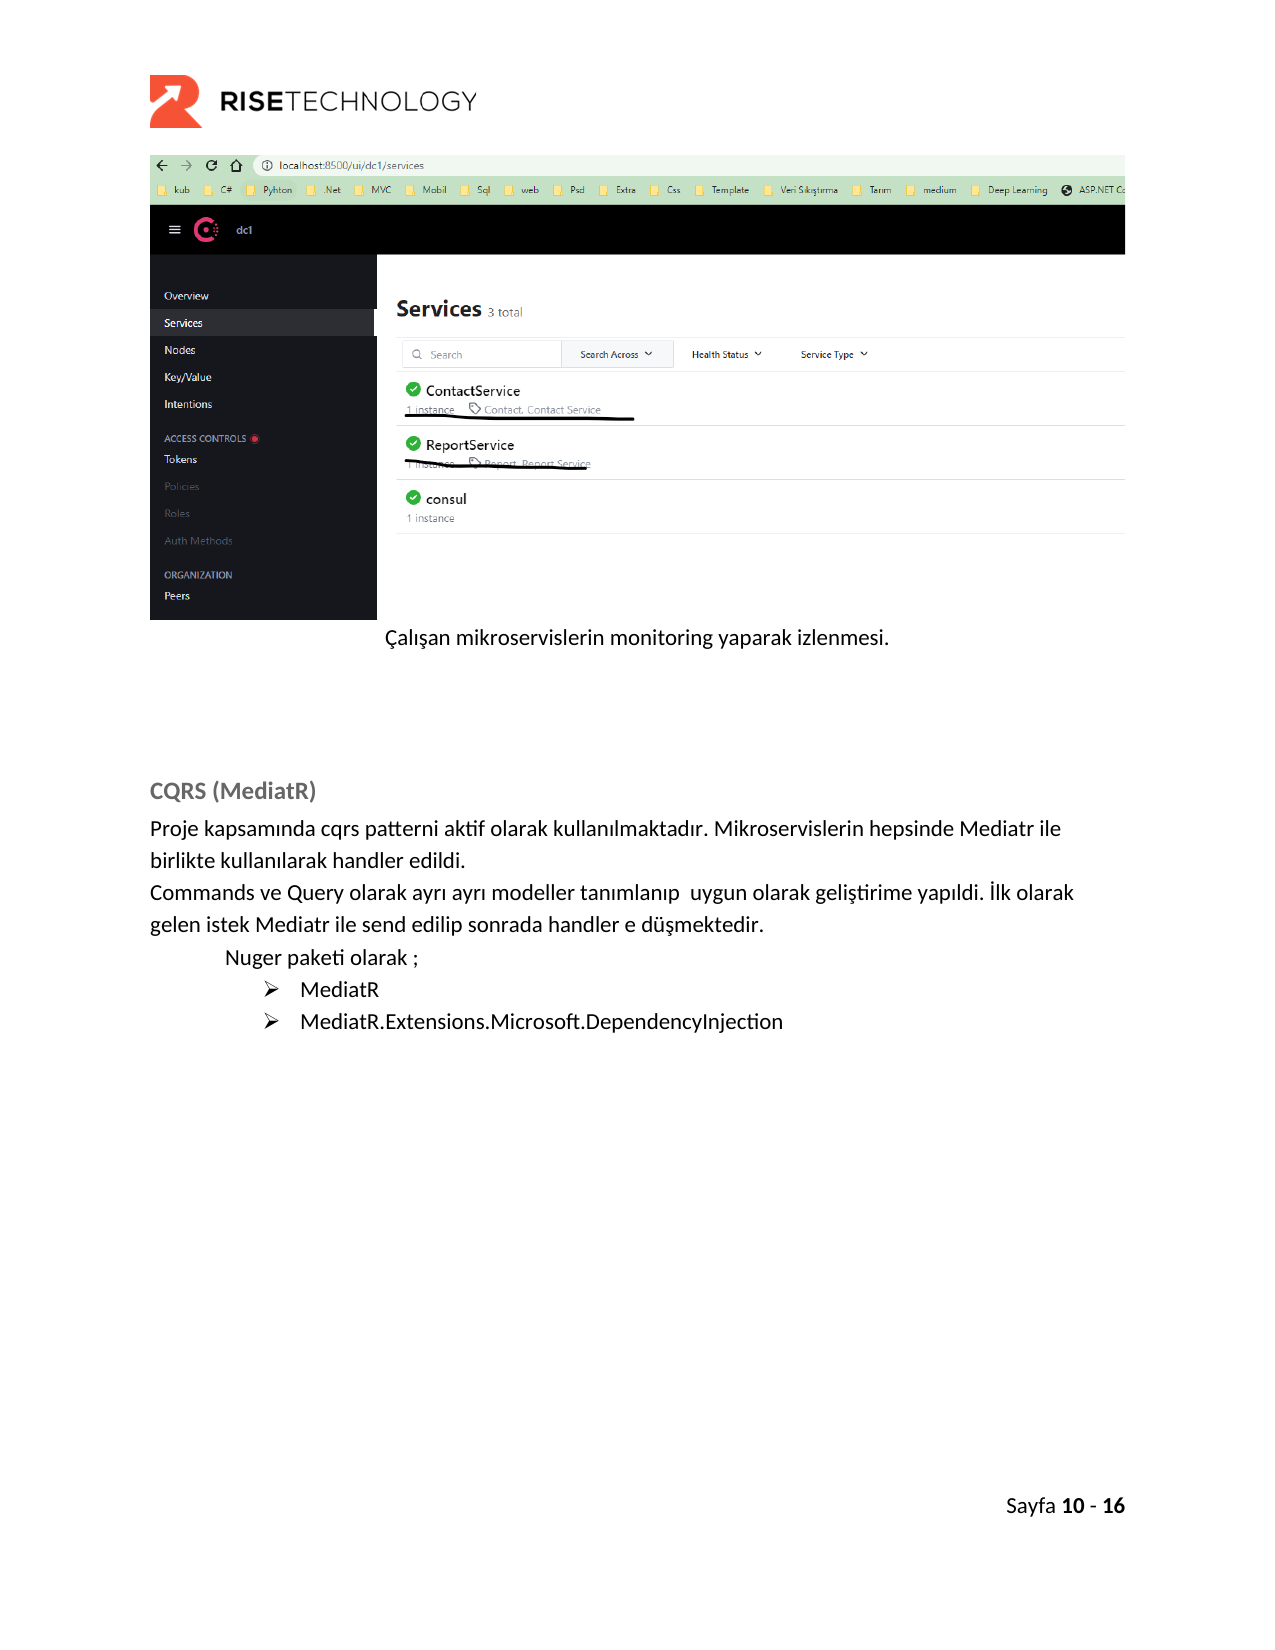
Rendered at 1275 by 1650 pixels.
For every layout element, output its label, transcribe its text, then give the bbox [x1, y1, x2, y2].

picture [150, 155, 1125, 620]
list MediatR.Extensions.Microsoft.DependencyInjection [262, 1007, 1125, 1035]
subtitle CQRS (MediatR) [150, 775, 1125, 806]
text Commands ve Query olarak ayrı ayrı modeller tanımlanıp uygun olarak geliştirime yapıldi. İlk olarak gelen istek Mediatr ile send edilip sonrada handler e düşmektedir. [150, 878, 1125, 938]
text Proje kapsamında cqrs patterni aktif olarak kullanılmaktadır. Mikroservislerin hepsinde Mediatr ile birlikte kullanılarak handler edildi. [150, 814, 1125, 874]
text Nuger paketi olarak ; [150, 943, 1125, 971]
text Çalışan mikroservislerin monitoring yaparak izlenmesi. [150, 623, 1125, 651]
picture [150, 75, 477, 128]
list MediatR [262, 975, 1125, 1003]
